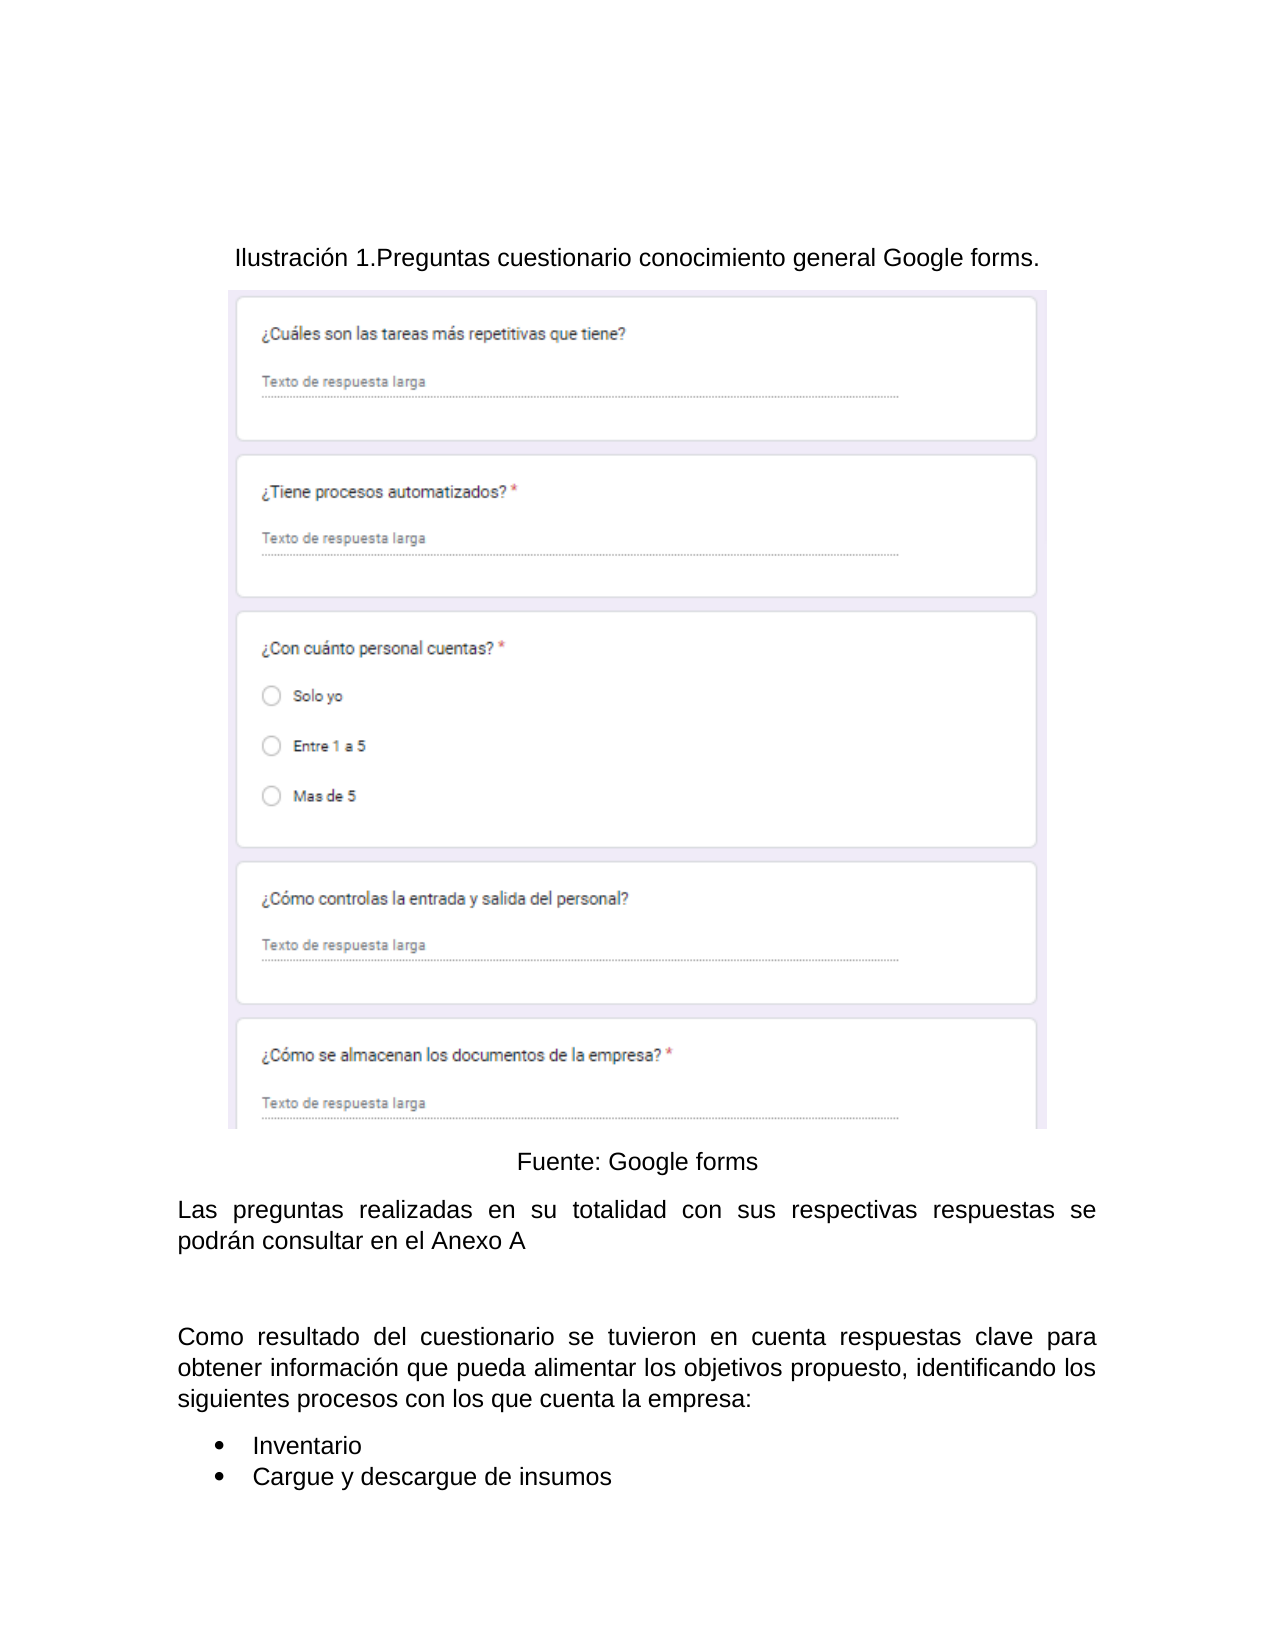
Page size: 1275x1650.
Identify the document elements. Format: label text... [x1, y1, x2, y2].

text Ilustración 1.Preguntas cuestionario conocimiento general Google forms. [177, 243, 1098, 272]
text Fuente: Google forms [177, 1147, 1098, 1176]
text Como resultado del cuestionario se tuvieron en cuenta respuestas clave para obtener información que pueda alimentar los objetivos propuesto, identificando los siguientes procesos con los que cuenta la empresa: [177, 1321, 1098, 1412]
list Cargue y descargue de insumos [215, 1462, 1098, 1491]
picture [228, 290, 1047, 1129]
text Las preguntas realizadas en su totalidad con sus respectivas respuestas se podrán consultar en el Anexo A [177, 1195, 1098, 1255]
list Inventario [215, 1431, 1098, 1460]
